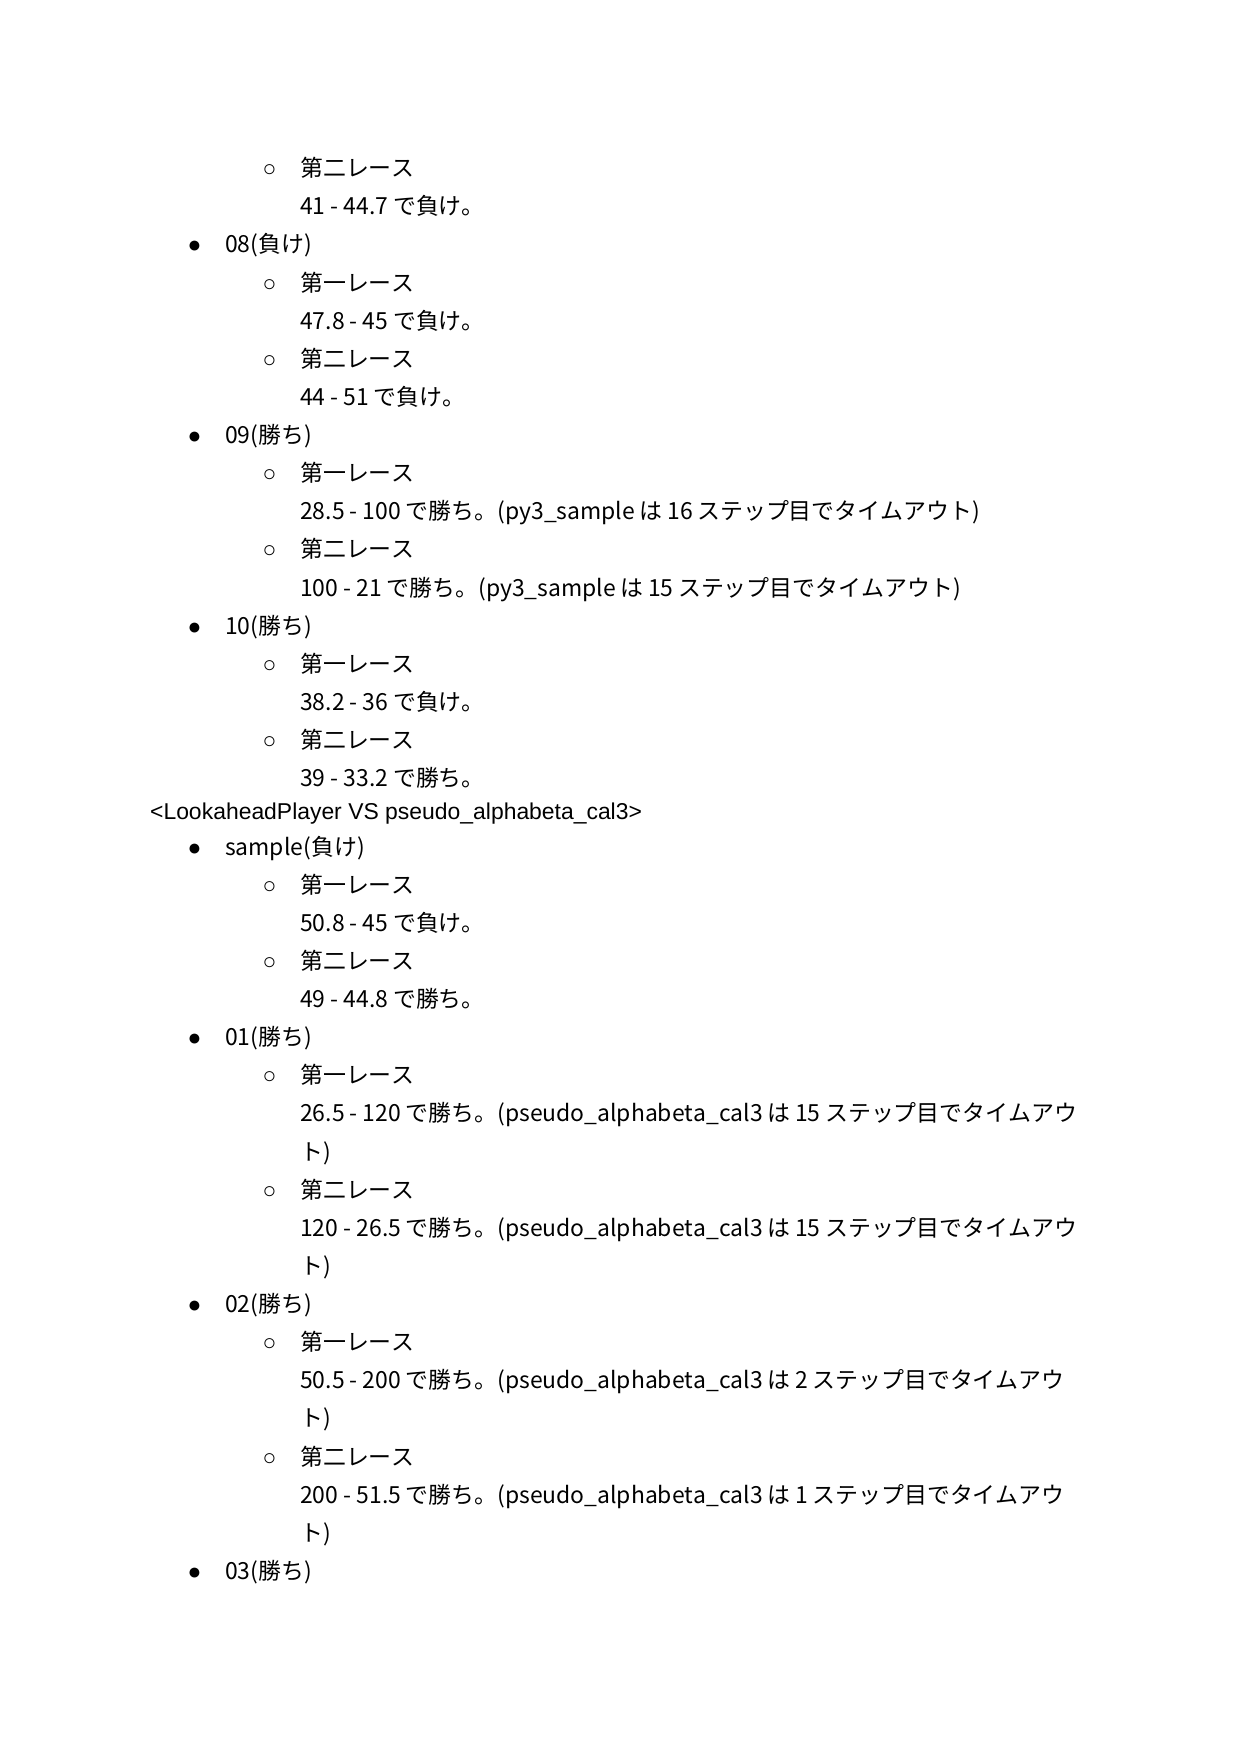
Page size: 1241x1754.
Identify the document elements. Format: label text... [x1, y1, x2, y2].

list 09(勝ち) [187, 417, 1090, 450]
list 第二レース 41 - 44.7で負け。 [262, 150, 1090, 221]
list 02(勝ち) [187, 1286, 1090, 1319]
list 第一レース 47.8 - 45で負け。 [262, 264, 1090, 336]
list 第二レース 200 - 51.5で勝ち。(pseudo_alphabeta_cal3は1ステップ目でタイムアウト) [262, 1438, 1090, 1548]
list 第二レース 120 - 26.5で勝ち。(pseudo_alphabeta_cal3は15ステップ目でタイムアウト) [262, 1171, 1090, 1281]
list 第一レース 28.5 - 100で勝ち。(py3_sampleは16ステップ目でタイムアウト) [262, 455, 1090, 526]
list 第一レース 38.2 - 36で負け。 [262, 646, 1090, 717]
list 第一レース 26.5 - 120で勝ち。(pseudo_alphabeta_cal3は15ステップ目でタイムアウト) [262, 1057, 1090, 1167]
list 第二レース 49 - 44.8で勝ち。 [262, 943, 1090, 1014]
list sample(負け) [187, 828, 1090, 862]
list 01(勝ち) [187, 1019, 1090, 1052]
list 第一レース 50.8 - 45で負け。 [262, 866, 1090, 938]
list 08(負け) [187, 226, 1090, 259]
list 03(勝ち) [187, 1553, 1090, 1586]
list 10(勝ち) [187, 607, 1090, 641]
list 第一レース 50.5 - 200で勝ち。(pseudo_alphabeta_cal3は2ステップ目でタイムアウト) [262, 1324, 1090, 1433]
list 第二レース 100 - 21で勝ち。(py3_sampleは15ステップ目でタイムアウト) [262, 531, 1090, 603]
list 第二レース 44 - 51で負け。 [262, 341, 1090, 412]
text <LookaheadPlayer VS pseudo_alphabeta_cal3> [150, 798, 1090, 824]
list 第二レース 39 - 33.2で勝ち。 [262, 722, 1090, 793]
